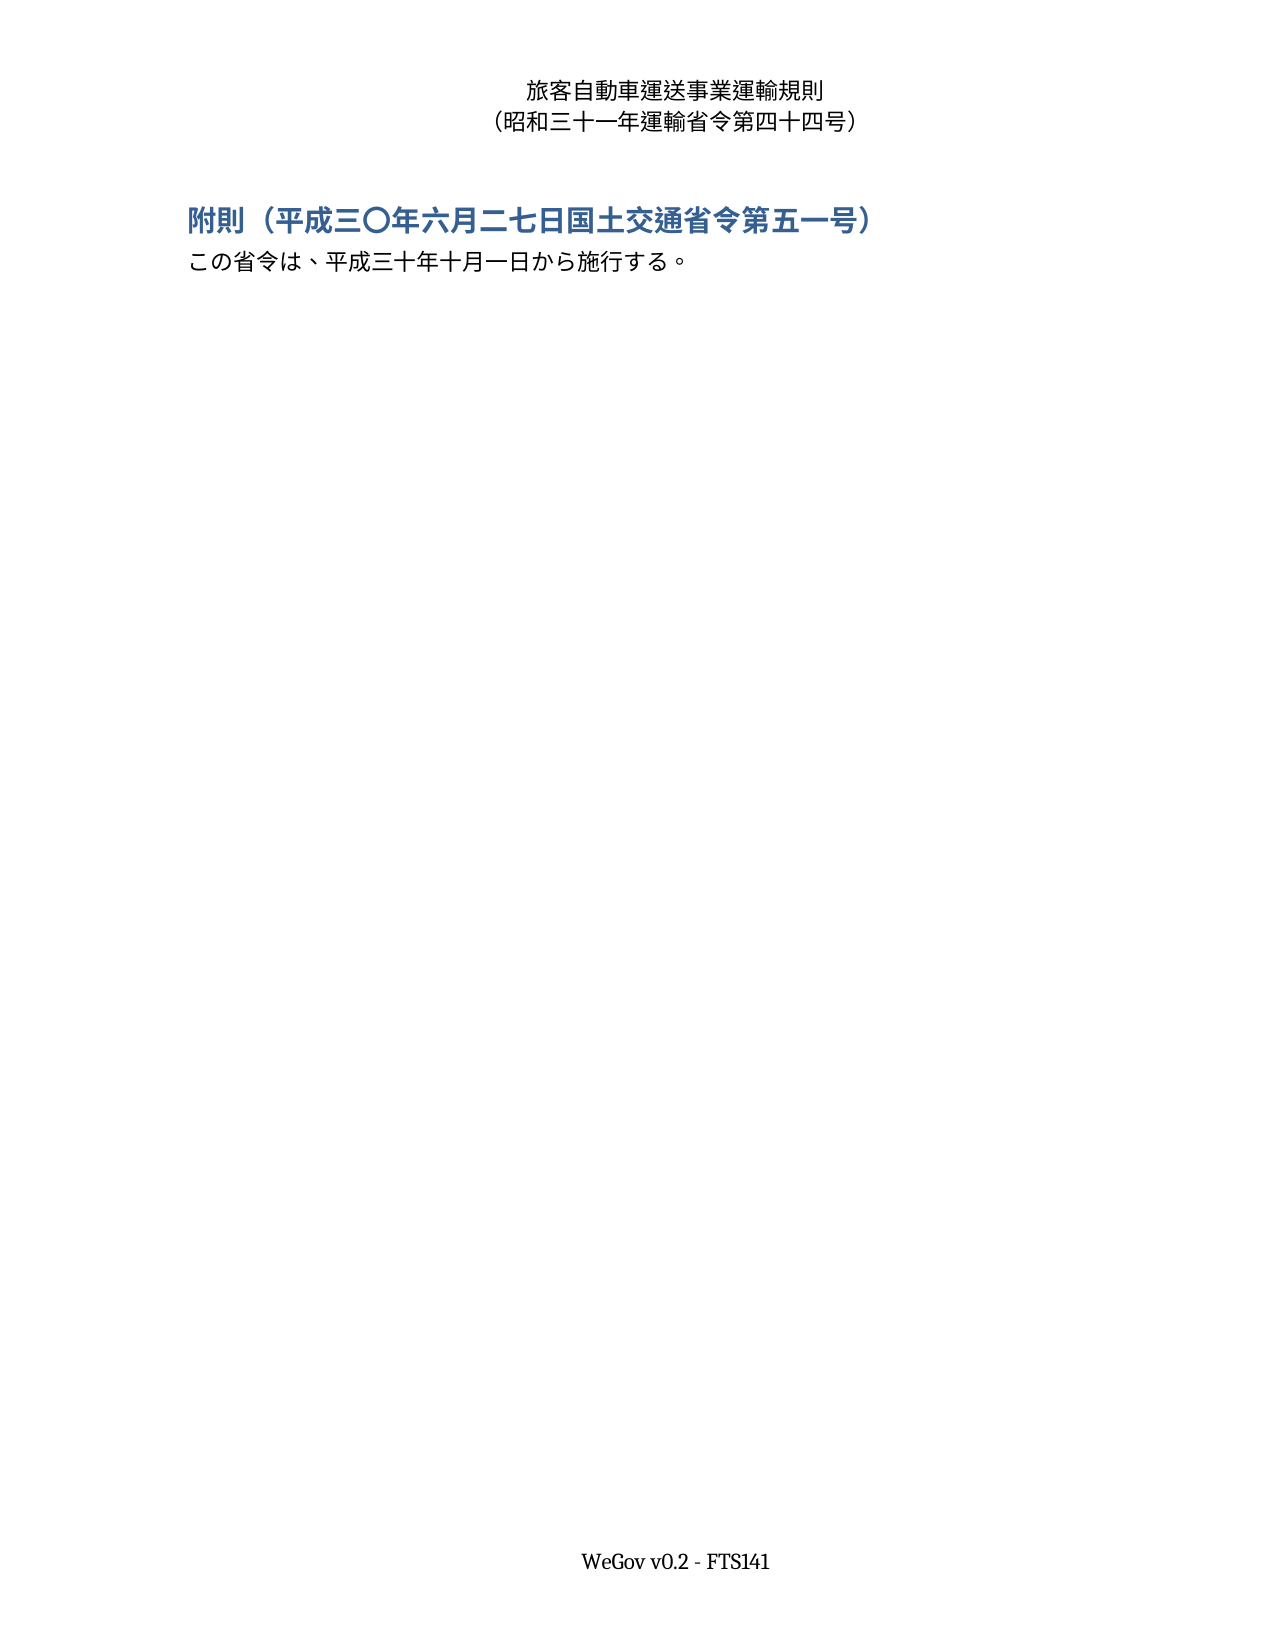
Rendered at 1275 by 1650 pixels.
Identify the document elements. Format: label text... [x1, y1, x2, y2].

subtitle 附則（平成三〇年六月二七日国土交通省令第五一号） [187, 200, 1087, 240]
text この省令は、平成三十年十月一日から施行する。 [187, 246, 1087, 277]
